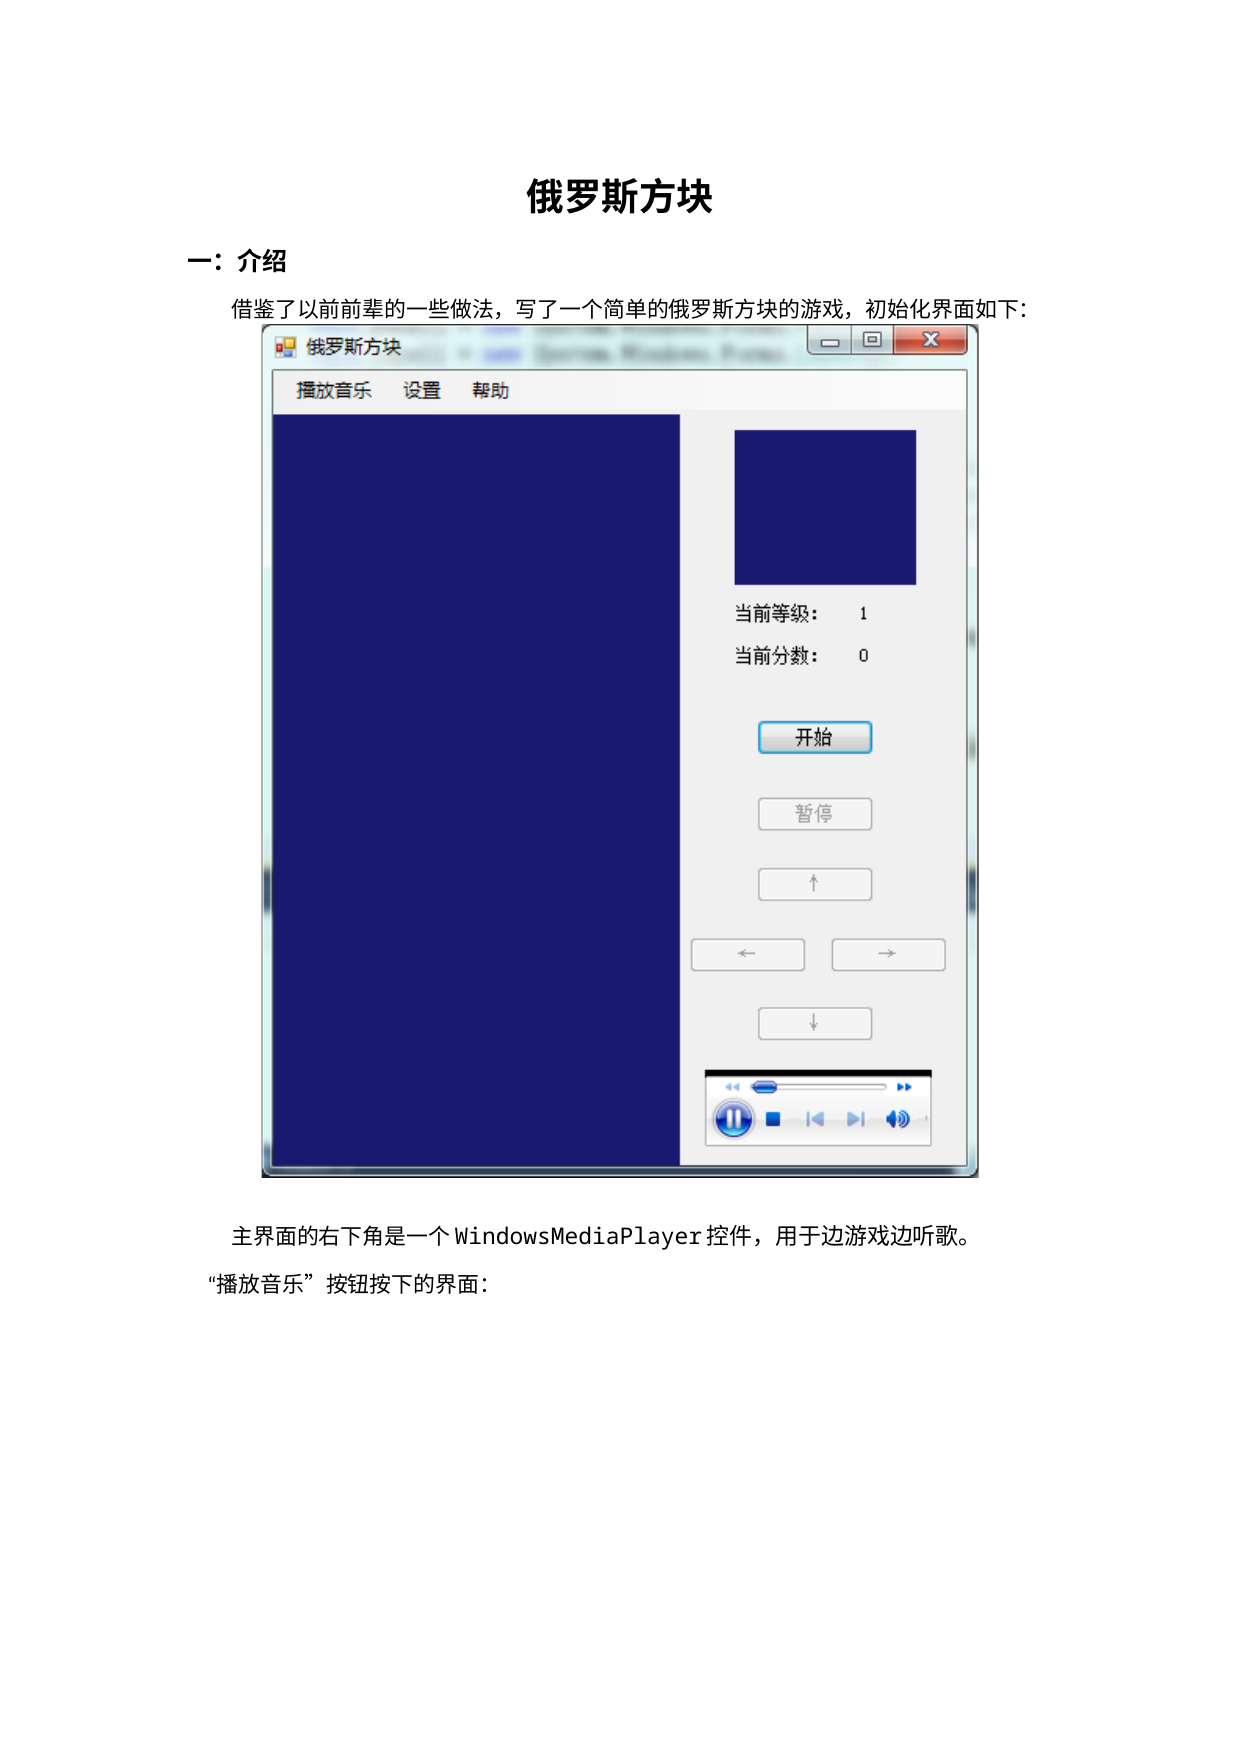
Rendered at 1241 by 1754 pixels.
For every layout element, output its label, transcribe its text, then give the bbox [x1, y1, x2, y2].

text 借鉴了以前前辈的一些做法，写了一个简单的俄罗斯方块的游戏，初始化界面如下： [187, 292, 1053, 324]
text 主界面的右下角是一个WindowsMediaPlayer控件，用于边游戏边听歌。 [187, 1202, 1053, 1267]
picture [261, 324, 979, 1178]
text 一：介绍 [187, 227, 1053, 292]
text 俄罗斯方块 [187, 162, 1053, 227]
text “播放音乐”按钮按下的界面： [187, 1267, 1053, 1299]
